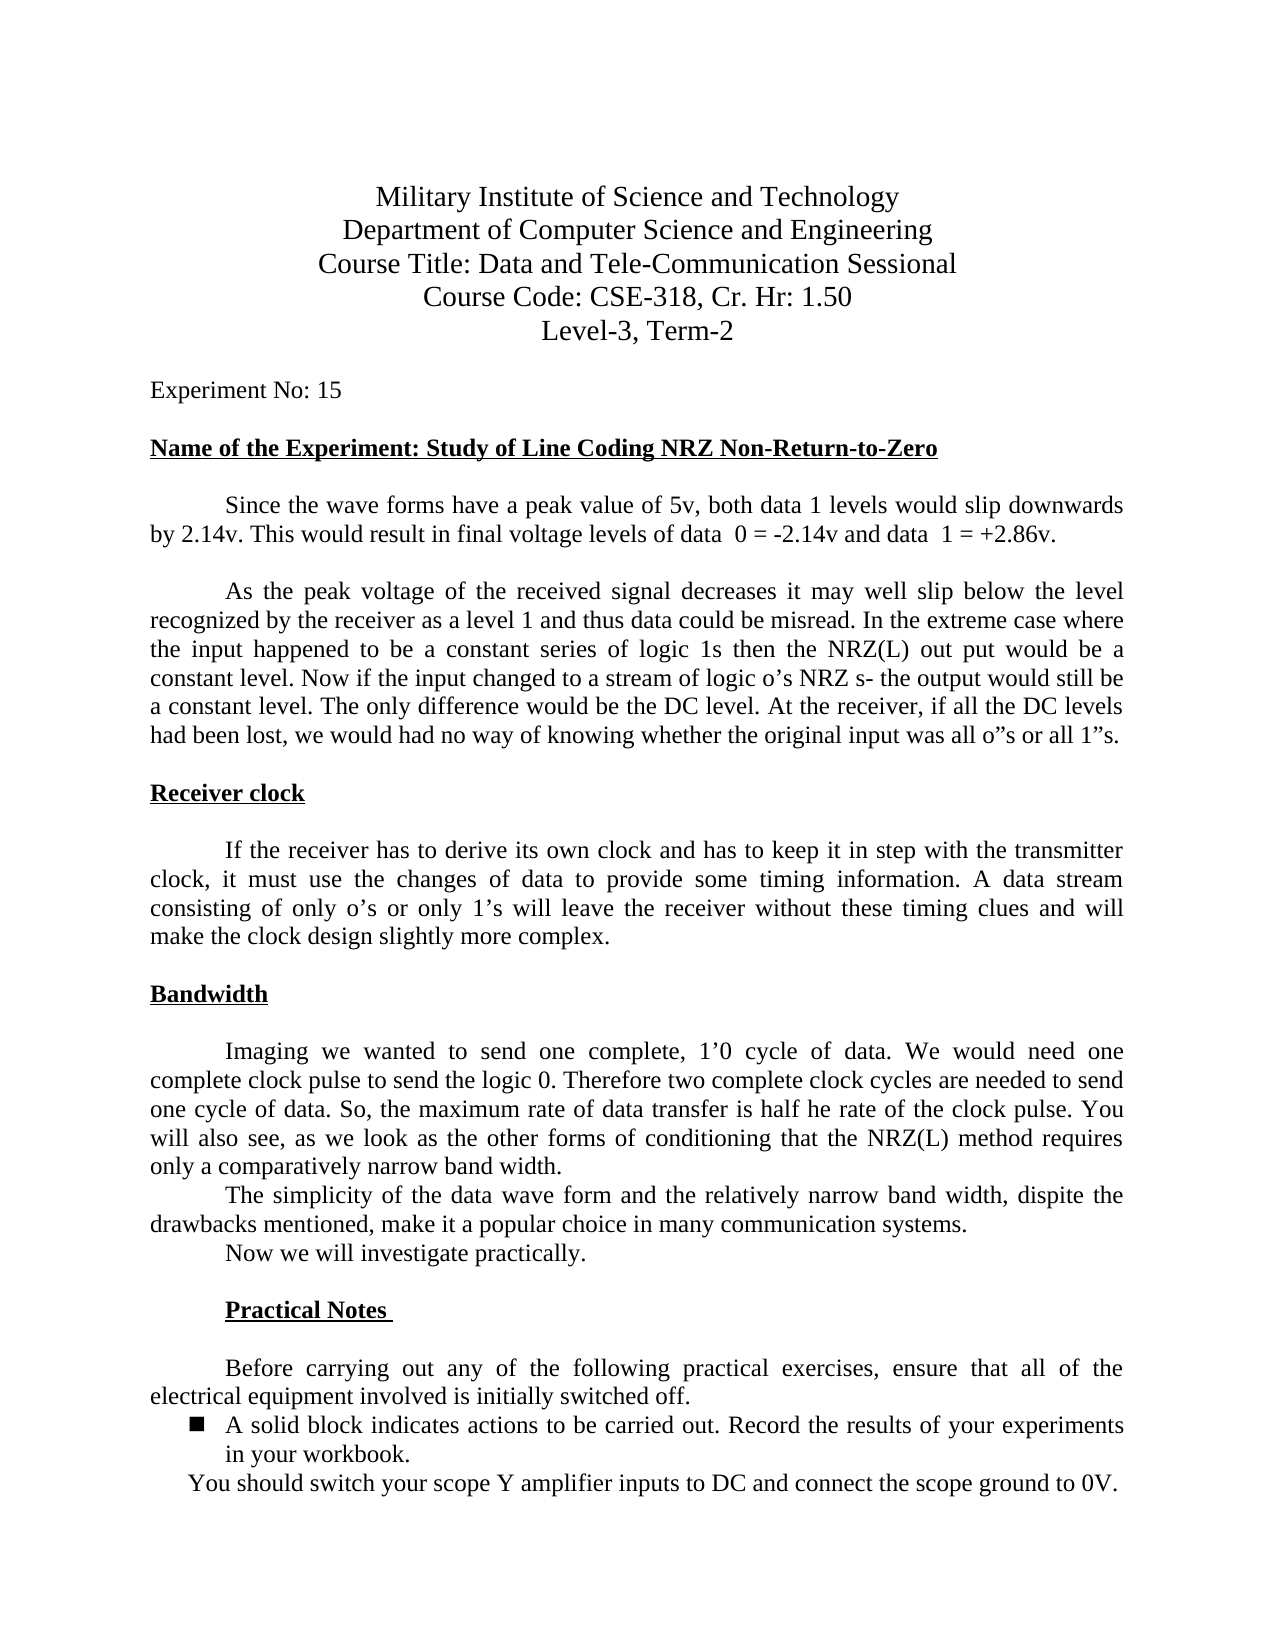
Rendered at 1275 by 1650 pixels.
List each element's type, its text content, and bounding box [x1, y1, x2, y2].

list A solid block indicates actions to be carried out. Record the results of your experiments in your workbook. [187, 1410, 1125, 1468]
text The simplicity of the data wave form and the relatively narrow band width, dispite the drawbacks mentioned, make it a popular choice in many communication systems. [150, 1180, 1125, 1238]
text You should switch your scope Y amplifier inputs to DC and connect the scope ground to 0V. [187, 1468, 1125, 1496]
text Receiver clock [150, 778, 1125, 806]
text As the peak voltage of the received signal decreases it may well slip below the level recognized by the receiver as a level 1 and thus data could be misread. In the extreme case where the input happened to be a constant series of logic 1s then the NRZ(L) out put would be a constant level. Now if the input changed to a stream of logic o’s NRZ s- the output would still be a constant level. The only difference would be the DC level. At the receiver, if all the DC levels had been lost, we would had no way of knowing whether the original input was all o”s or all 1”s. [150, 576, 1125, 749]
text Experiment No: 15 [150, 375, 1125, 404]
text Now we will investigate practically. [150, 1238, 1125, 1266]
text Name of the Experiment: Study of Line Coding NRZ Non-Return-to-Zero [150, 433, 1125, 461]
text Practical Notes [150, 1295, 1125, 1324]
text If the receiver has to derive its own clock and has to keep it in step with the transmitter clock, it must use the changes of data to provide some timing information. A data stream consisting of only o’s or only 1’s will leave the receiver without these timing clues and will make the clock design slightly more complex. [150, 835, 1125, 950]
text Military and Technology [150, 179, 1125, 212]
text Since the wave forms have a peak value of 5v, both data 1 levels would slip downwards by 2.14v. This would result in final voltage levels of data 0 = -2.14v and data 1 = +2.86v. [150, 490, 1125, 548]
text Course Code: CSE-318, Cr. Hr: 1.50 [150, 279, 1125, 313]
text Before carrying out any of the following practical exercises, ensure that all of the electrical equipment involved is initially switched off. [150, 1353, 1125, 1410]
text Course Title: Data and Tele-Communication Sessional [150, 246, 1125, 279]
text Department of Computer Science and Engineering [150, 212, 1125, 246]
text Level-3, Term-2 [150, 313, 1125, 346]
text Bandwidth [150, 979, 1125, 1008]
text Imaging we wanted to send one complete, 1’0 cycle of data. We would need one complete clock pulse to send the logic 0. Therefore two complete clock cycles are needed to send one cycle of data. So, the maximum rate of data transfer is half he rate of the clock pulse. You will also see, as we look as the other forms of conditioning that the NRZ(L) method requires only a comparatively narrow band width. [150, 1036, 1125, 1180]
